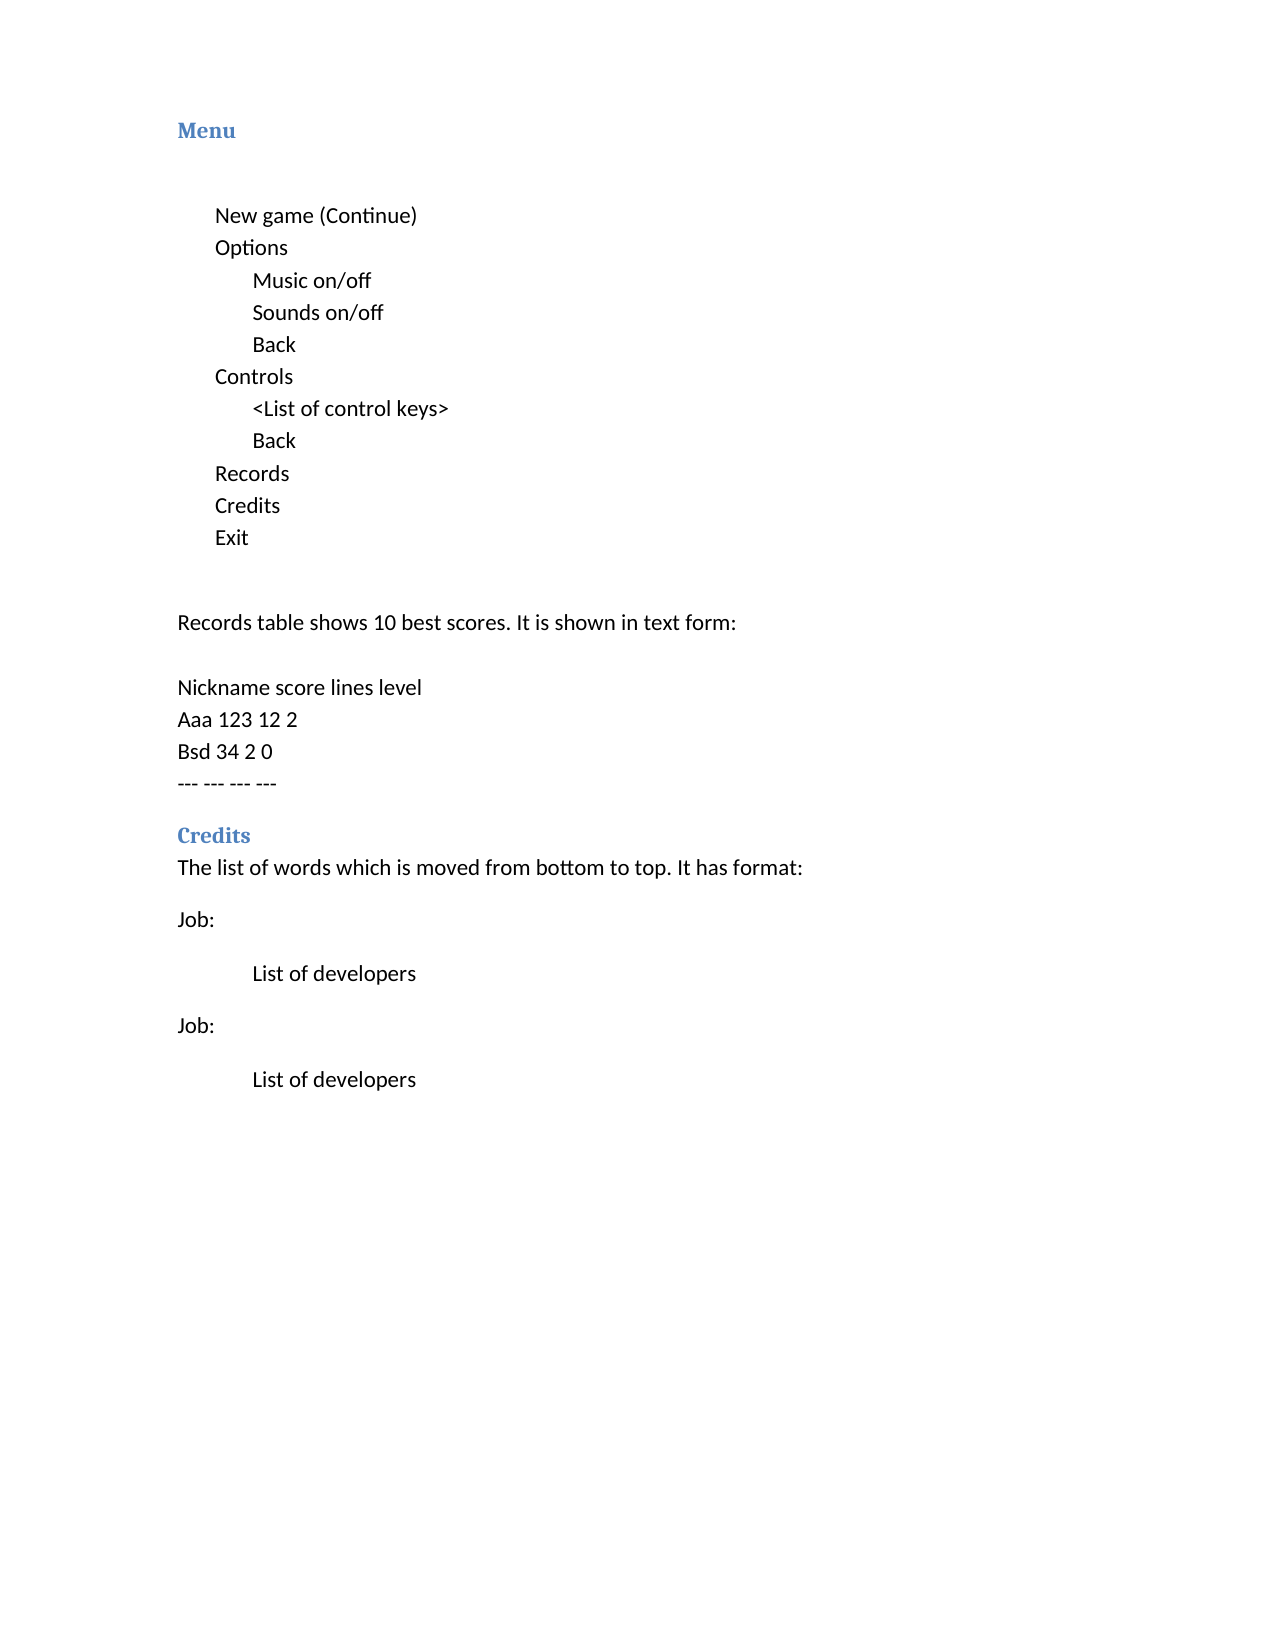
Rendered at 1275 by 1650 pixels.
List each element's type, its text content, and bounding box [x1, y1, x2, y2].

text List of developers [177, 1065, 1186, 1093]
subtitle Credits [177, 822, 1186, 849]
subtitle Menu [177, 118, 1186, 144]
text List of developers [177, 959, 1186, 987]
text New game (Continue) [215, 201, 1186, 229]
list Back [252, 330, 1186, 358]
text Back [215, 427, 1186, 455]
text Exit [215, 523, 1186, 551]
text Job: [177, 1012, 1186, 1040]
text Bsd 34 2 0 [177, 737, 1186, 765]
text --- --- --- --- [177, 769, 1186, 797]
text Controls [215, 362, 1186, 390]
text <List of control keys> [215, 394, 1186, 422]
text Aaa 123 12 2 [177, 705, 1186, 733]
text Records [215, 459, 1186, 487]
text Records table shows 10 best scores. It is shown in text form: [177, 608, 1186, 636]
text Job: [177, 906, 1186, 934]
list Music on/off [252, 266, 1186, 294]
text The list of words which is moved from bottom to top. It has format: [177, 853, 1186, 881]
text Nickname score lines level [177, 673, 1186, 701]
text Options [215, 233, 1186, 262]
text Credits [215, 491, 1186, 519]
list Sounds on/off [252, 298, 1186, 326]
